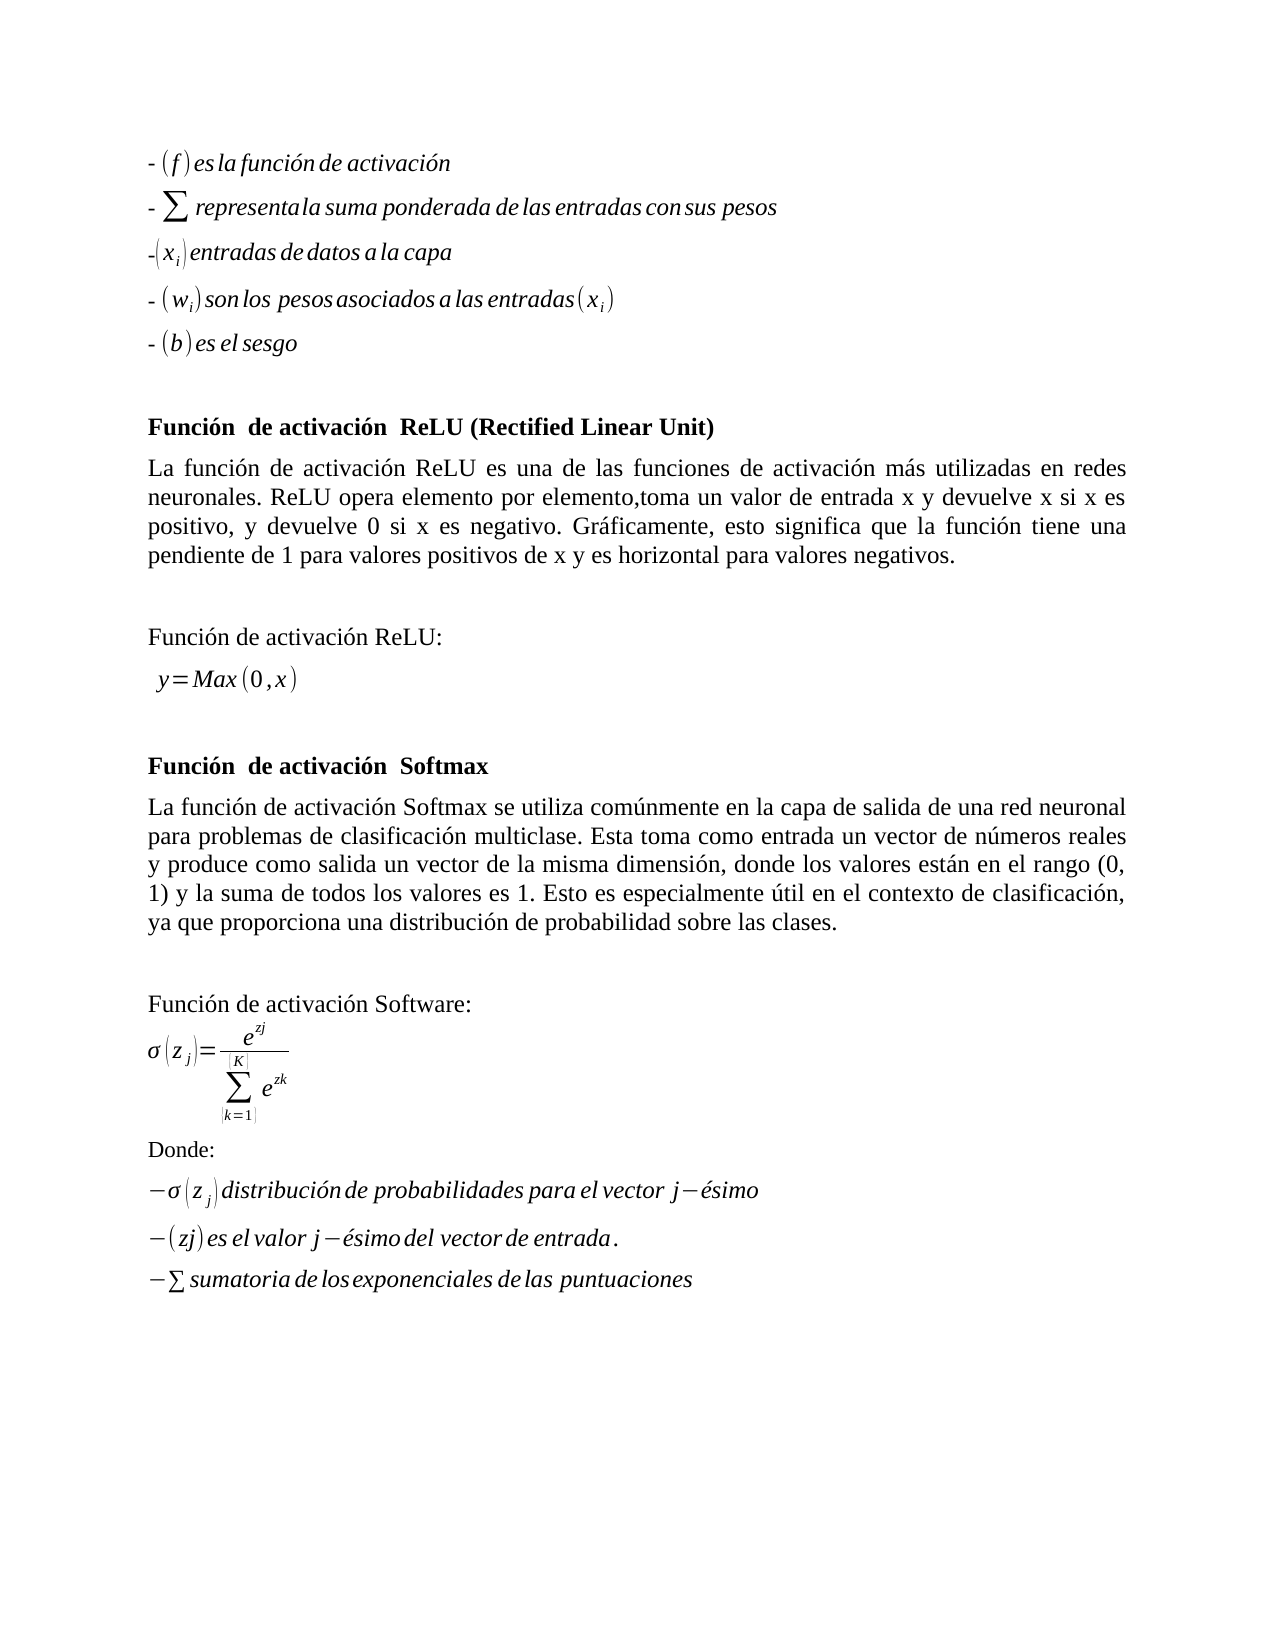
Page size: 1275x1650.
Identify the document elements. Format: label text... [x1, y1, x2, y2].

text La función de activación Softmax se utiliza comúnmente en la capa de salida de una red neuronal para problemas de clasificación multiclase. Esta toma como entrada un vector de números reales y produce como salida un vector de la misma dimensión, donde los valores están en el rango (0, 1) y la suma de todos los valores es 1. Esto es especialmente útil en el contexto de clasificación, ya que proporciona una distribución de probabilidad sobre las clases. [148, 792, 1127, 936]
text Función de activación Software: [148, 989, 1127, 1018]
text - [148, 237, 1127, 272]
text La función de activación ReLU es una de las funciones de activación más utilizadas en redes neuronales. ReLU opera elemento por elemento,toma un valor de entrada x y devuelve x si x es positivo, y devuelve 0 si x es negativo. Gráficamente, esto significa que la función tiene una pendiente de 1 para valores positivos de x y es horizontal para valores negativos. [148, 453, 1127, 568]
text - [148, 328, 1127, 358]
text Función de activación Softmax [148, 751, 1127, 779]
text Función de activación ReLU: [148, 622, 1127, 651]
text - [148, 284, 1127, 316]
text - [148, 148, 1127, 178]
text - [148, 190, 1127, 224]
text Función de activación ReLU (Rectified Linear Unit) [148, 412, 1127, 441]
text Donde: [148, 1137, 1127, 1163]
